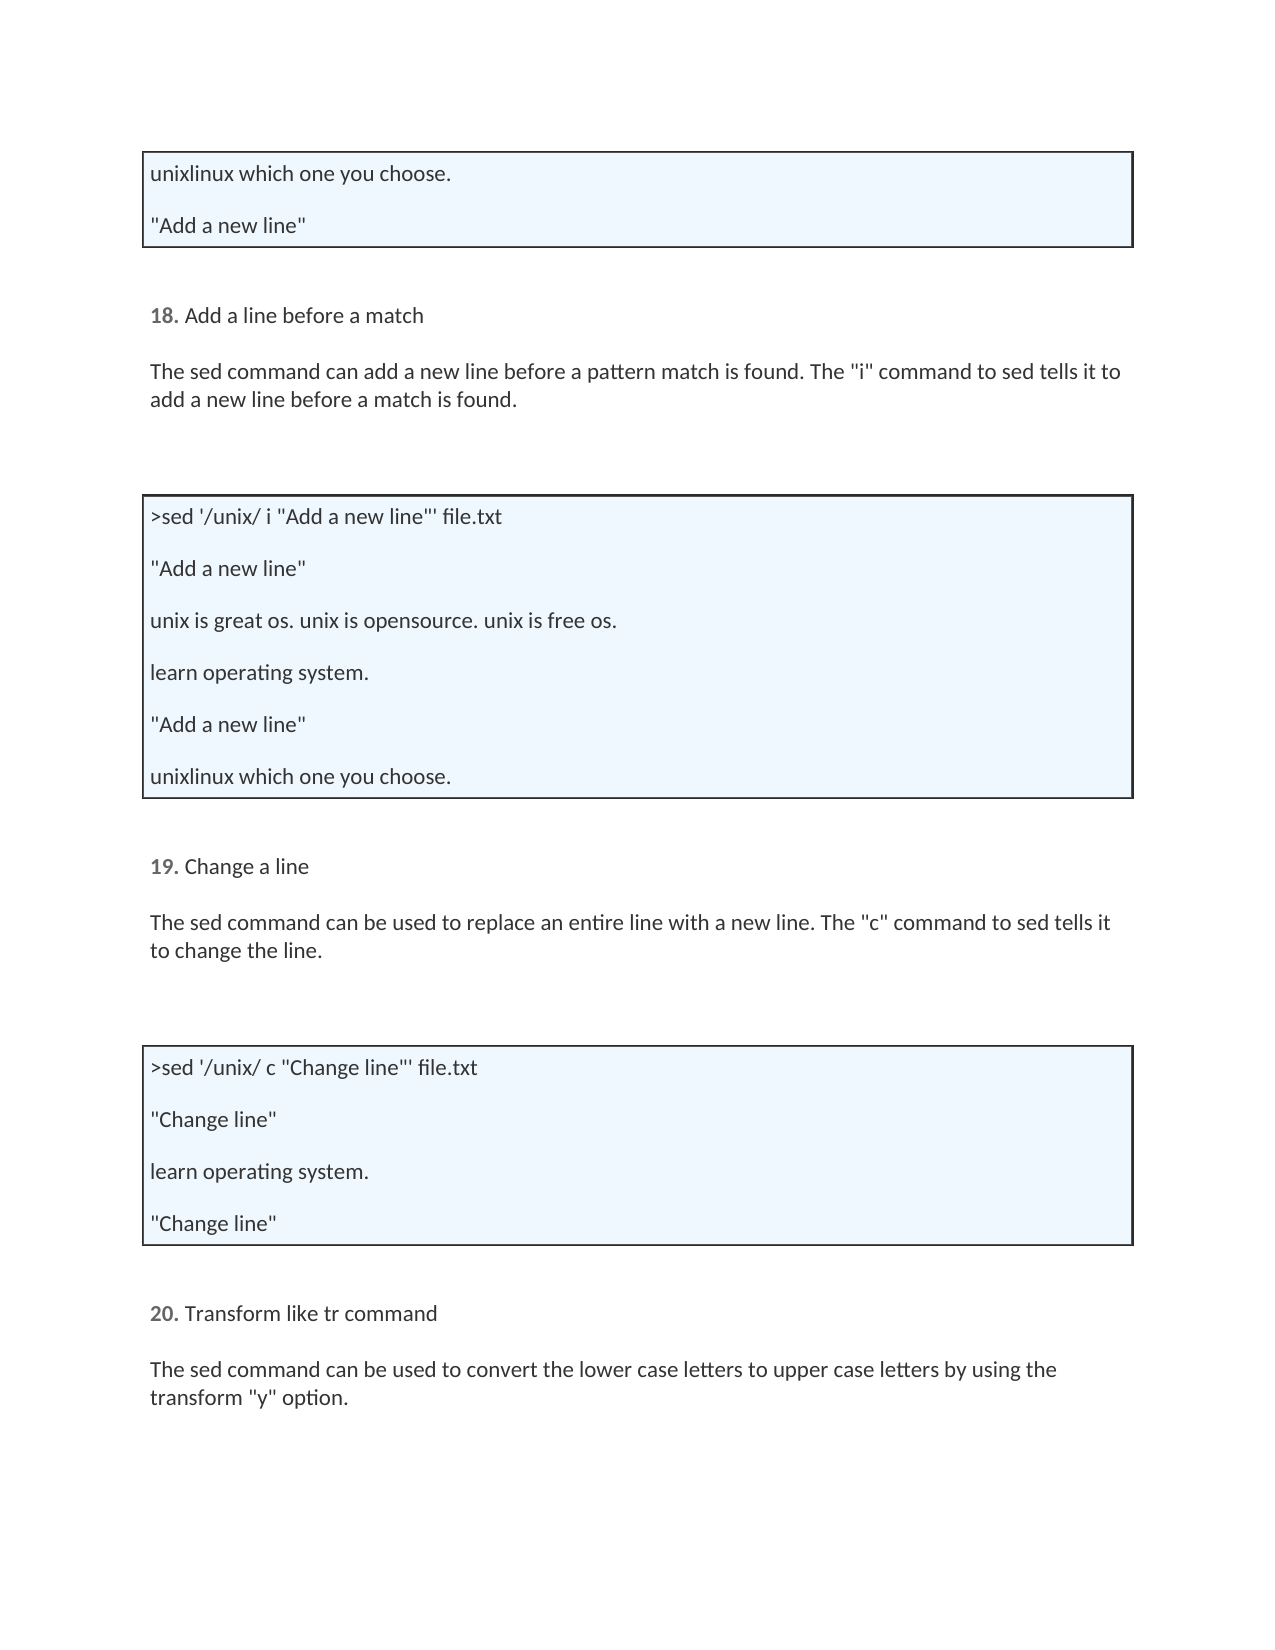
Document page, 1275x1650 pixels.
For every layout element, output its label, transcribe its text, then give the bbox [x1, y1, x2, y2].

text learn operating system. [144, 649, 1131, 686]
text "Add a new line" [144, 202, 1131, 246]
text "Add a new line" [144, 701, 1131, 738]
text learn operating system. [144, 1148, 1131, 1185]
text unixlinux which one you choose. [144, 153, 1131, 187]
text 18. Add a line before a match The sed command can add a new line before a pattern match is found. The "i" command to sed tells it to add a new line before a match is found. [150, 273, 1125, 469]
text "Change line" [144, 1096, 1131, 1133]
text "Add a new line" [144, 545, 1131, 582]
text >sed '/unix/ c "Change line"' file.txt [144, 1047, 1131, 1081]
text >sed '/unix/ i "Add a new line"' file.txt [144, 497, 1131, 531]
text 19. Change a line The sed command can be used to replace an entire line with a new line. The "c" command to sed tells it to change the line. [150, 824, 1125, 1020]
text 20. Transform like tr command The sed command can be used to convert the lower case letters to upper case letters by using the transform "y" option. [150, 1271, 1125, 1467]
text "Change line" [144, 1200, 1131, 1244]
text unix is great os. unix is opensource. unix is free os. [144, 597, 1131, 634]
text unixlinux which one you choose. [144, 753, 1131, 797]
